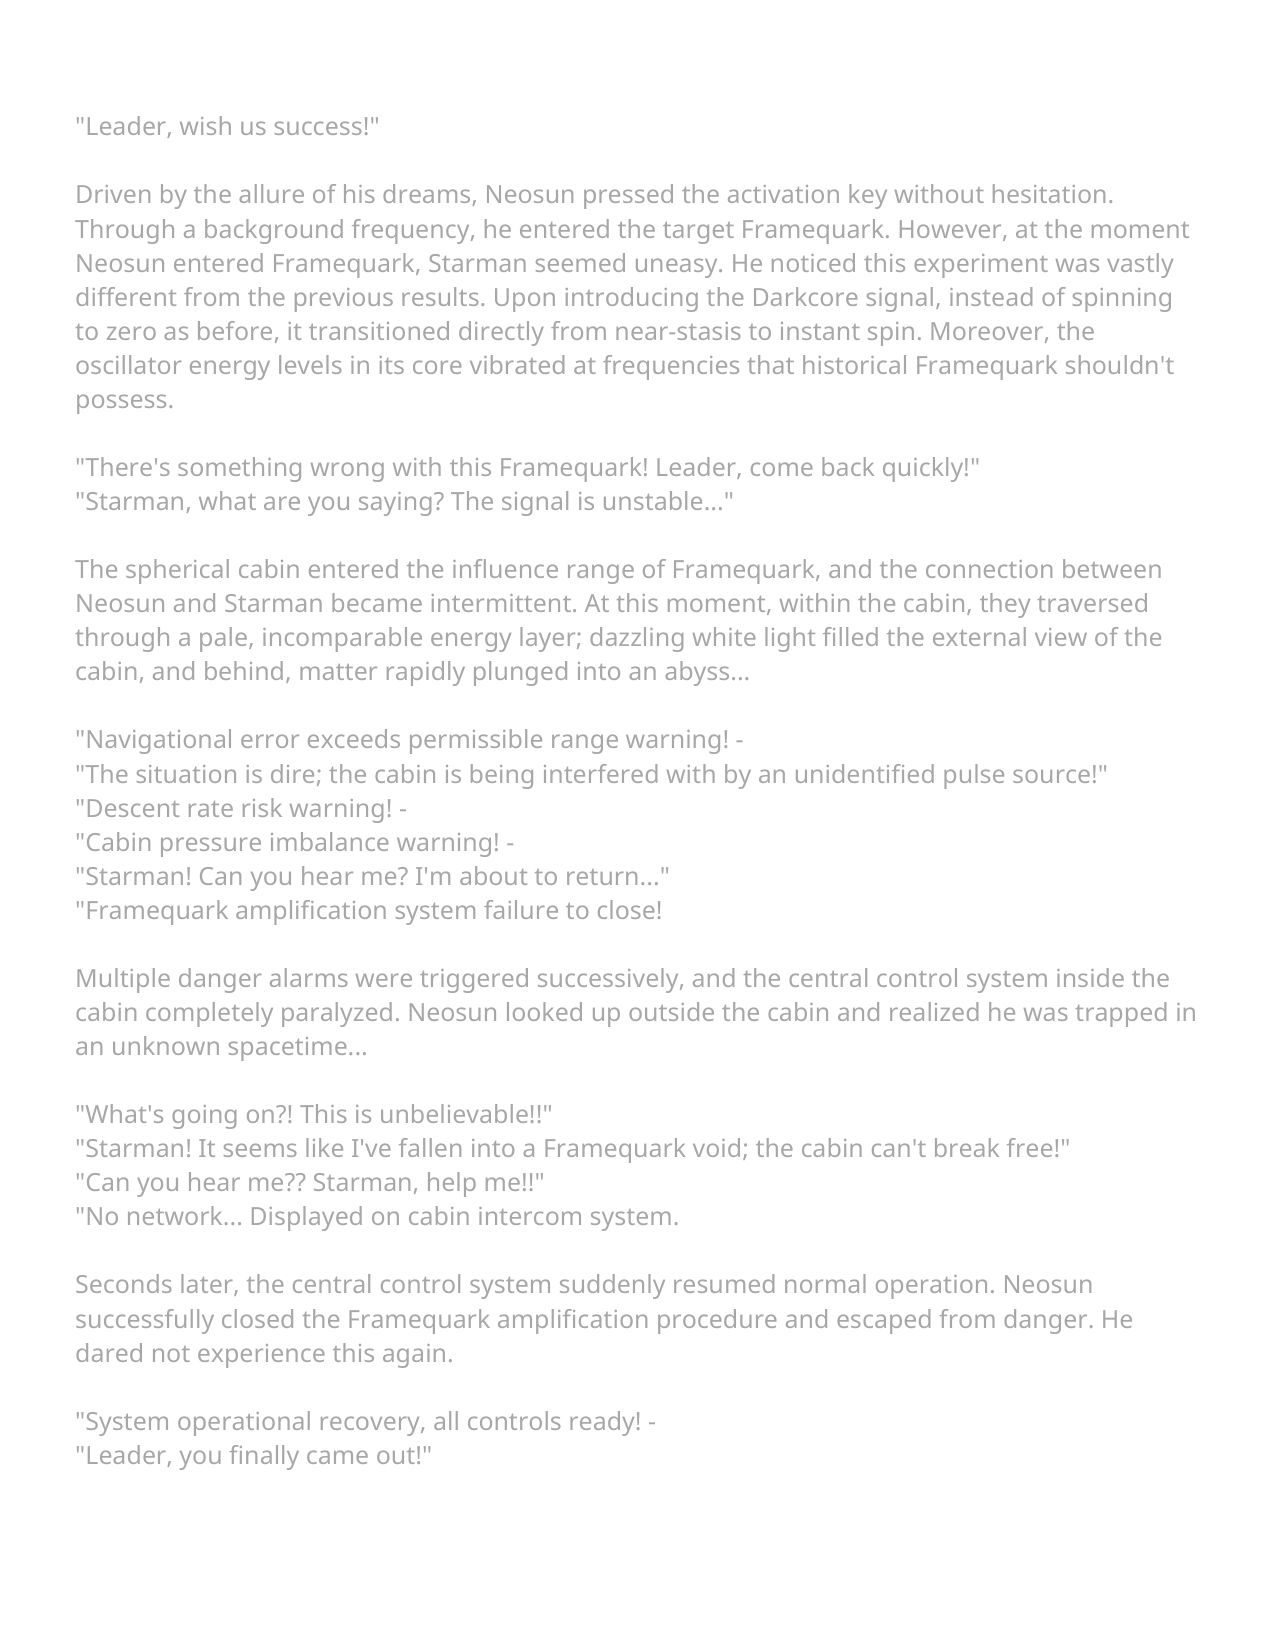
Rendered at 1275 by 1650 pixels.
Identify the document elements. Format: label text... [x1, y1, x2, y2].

text Driven by the allure of his dreams, Neosun pressed the activation key without hesitation. Through a background frequency, he entered the target Framequark. However, at the moment Neosun entered Framequark, Starman seemed uneasy. He noticed this experiment was vastly different from the previous results. Upon introducing the Darkcore signal, instead of spinning to zero as before, it transitioned directly from near-stasis to instant spin. Moreover, the oscillator energy levels in its core vibrated at frequencies that historical Framequark shouldn't possess. [75, 177, 1200, 416]
text "System operational recovery, all controls ready! - [75, 1403, 1200, 1437]
text "Can you hear me?? Starman, help me!!" [75, 1165, 1200, 1199]
text "There's something wrong with this Framequark! Leader, come back quickly!" [75, 450, 1200, 484]
text "Starman, what are you saying? The signal is unstable..." [75, 484, 1200, 518]
text "Framequark amplification system failure to close! [75, 892, 1200, 927]
text Seconds later, the central control system suddenly resumed normal operation. Neosun successfully closed the Framequark amplification procedure and escaped from danger. He dared not experience this again. [75, 1267, 1200, 1369]
text "What's going on?! This is unbelievable!!" [75, 1097, 1200, 1131]
text "Navigational error exceeds permissible range warning! - [75, 722, 1200, 756]
text The spherical cabin entered the influence range of Framequark, and the connection between Neosun and Starman became intermittent. At this moment, within the cabin, they traversed through a pale, incomparable energy layer; dazzling white light filled the external view of the cabin, and behind, matter rapidly plunged into an abyss... [75, 552, 1200, 688]
text "No network... Displayed on cabin intercom system. [75, 1199, 1200, 1233]
text "Cabin pressure imbalance warning! - [75, 824, 1200, 858]
text Multiple danger alarms were triggered successively, and the central control system inside the cabin completely paralyzed. Neosun looked up outside the cabin and realized he was trapped in an unknown spacetime... [75, 961, 1200, 1063]
text "Starman! It seems like I've fallen into a Framequark void; the cabin can't break free!" [75, 1131, 1200, 1165]
text "Starman! Can you hear me? I'm about to return..." [75, 858, 1200, 892]
text "Leader, you finally came out!" [75, 1437, 1200, 1472]
text "Descent rate risk warning! - [75, 790, 1200, 824]
text "The situation is dire; the cabin is being interfered with by an unidentified pulse source!" [75, 756, 1200, 790]
text "Leader, wish us success!" [75, 109, 1200, 143]
